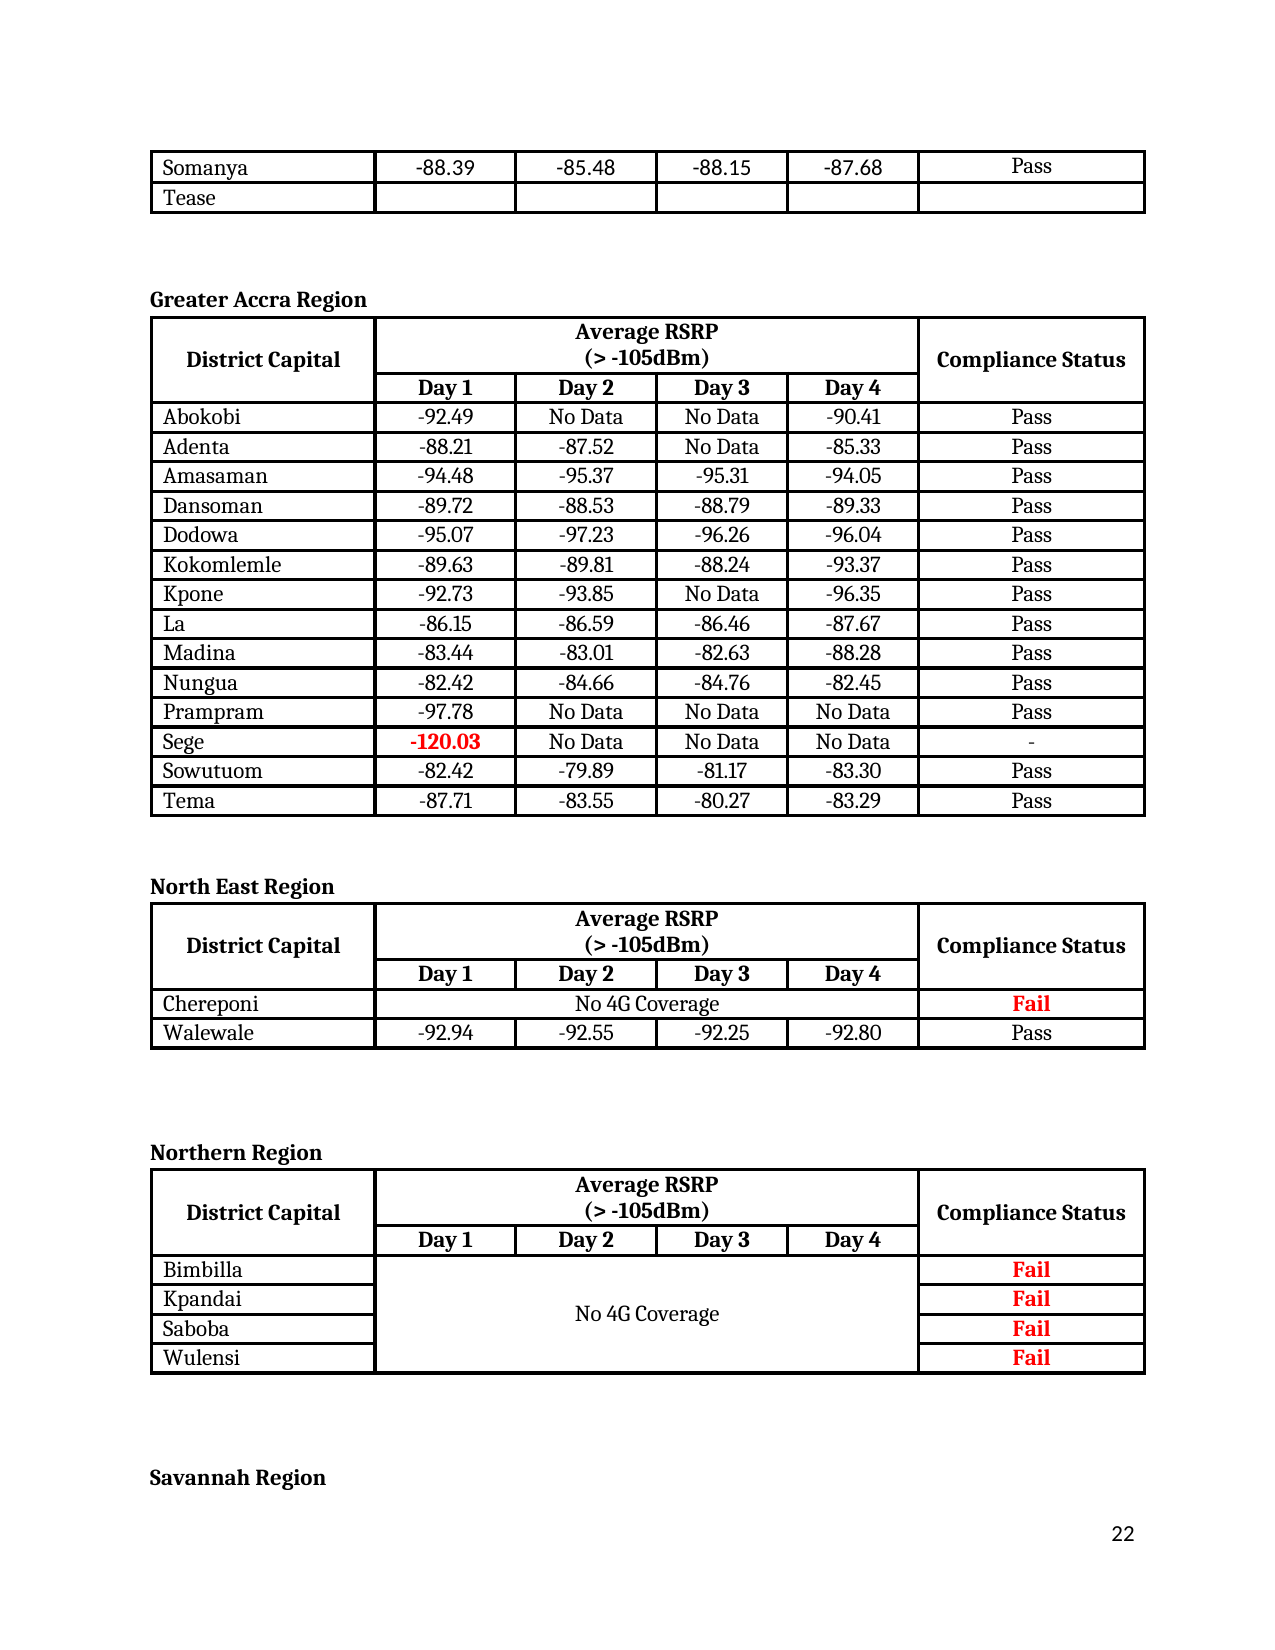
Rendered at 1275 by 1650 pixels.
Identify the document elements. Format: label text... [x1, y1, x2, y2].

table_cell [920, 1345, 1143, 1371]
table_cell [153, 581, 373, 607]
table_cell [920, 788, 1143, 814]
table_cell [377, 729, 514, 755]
text North East Region [150, 874, 1134, 900]
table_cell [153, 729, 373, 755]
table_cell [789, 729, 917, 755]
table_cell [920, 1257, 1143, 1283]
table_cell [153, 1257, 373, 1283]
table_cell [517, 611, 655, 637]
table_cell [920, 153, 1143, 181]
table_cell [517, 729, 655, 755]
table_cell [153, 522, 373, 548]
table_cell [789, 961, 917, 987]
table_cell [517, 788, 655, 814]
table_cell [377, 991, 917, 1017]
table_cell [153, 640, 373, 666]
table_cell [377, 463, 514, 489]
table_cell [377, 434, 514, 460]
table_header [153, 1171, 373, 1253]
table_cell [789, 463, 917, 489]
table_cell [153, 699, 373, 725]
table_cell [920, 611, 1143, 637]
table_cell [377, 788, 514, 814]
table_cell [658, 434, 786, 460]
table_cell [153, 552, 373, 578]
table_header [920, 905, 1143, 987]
text Northern Region [150, 1140, 1134, 1166]
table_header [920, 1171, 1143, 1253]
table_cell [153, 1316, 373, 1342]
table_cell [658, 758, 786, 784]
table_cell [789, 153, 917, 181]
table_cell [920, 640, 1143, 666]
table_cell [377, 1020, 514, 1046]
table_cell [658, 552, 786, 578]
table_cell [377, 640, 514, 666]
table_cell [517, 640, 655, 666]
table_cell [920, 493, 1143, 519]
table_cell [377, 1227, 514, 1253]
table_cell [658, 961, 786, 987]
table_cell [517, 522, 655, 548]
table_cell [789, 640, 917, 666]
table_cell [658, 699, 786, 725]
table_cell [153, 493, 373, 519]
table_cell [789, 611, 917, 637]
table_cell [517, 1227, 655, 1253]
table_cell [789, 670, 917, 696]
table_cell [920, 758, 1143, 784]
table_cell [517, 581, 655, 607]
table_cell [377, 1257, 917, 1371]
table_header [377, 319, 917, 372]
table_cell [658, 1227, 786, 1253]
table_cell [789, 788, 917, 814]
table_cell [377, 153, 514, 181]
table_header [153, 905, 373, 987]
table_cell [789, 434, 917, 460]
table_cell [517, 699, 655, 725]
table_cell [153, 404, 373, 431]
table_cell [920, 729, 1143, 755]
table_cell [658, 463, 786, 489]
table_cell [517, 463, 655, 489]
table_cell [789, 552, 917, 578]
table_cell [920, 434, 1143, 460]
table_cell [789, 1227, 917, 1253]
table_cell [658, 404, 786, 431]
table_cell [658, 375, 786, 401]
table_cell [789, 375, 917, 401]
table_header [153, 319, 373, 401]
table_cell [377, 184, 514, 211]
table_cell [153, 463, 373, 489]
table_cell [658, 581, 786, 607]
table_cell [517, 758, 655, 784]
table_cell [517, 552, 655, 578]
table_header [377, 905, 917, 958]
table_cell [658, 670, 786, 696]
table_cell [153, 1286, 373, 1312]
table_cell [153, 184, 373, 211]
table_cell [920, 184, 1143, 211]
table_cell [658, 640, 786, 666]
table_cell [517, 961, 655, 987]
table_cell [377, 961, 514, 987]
text Greater Accra Region [150, 287, 1134, 314]
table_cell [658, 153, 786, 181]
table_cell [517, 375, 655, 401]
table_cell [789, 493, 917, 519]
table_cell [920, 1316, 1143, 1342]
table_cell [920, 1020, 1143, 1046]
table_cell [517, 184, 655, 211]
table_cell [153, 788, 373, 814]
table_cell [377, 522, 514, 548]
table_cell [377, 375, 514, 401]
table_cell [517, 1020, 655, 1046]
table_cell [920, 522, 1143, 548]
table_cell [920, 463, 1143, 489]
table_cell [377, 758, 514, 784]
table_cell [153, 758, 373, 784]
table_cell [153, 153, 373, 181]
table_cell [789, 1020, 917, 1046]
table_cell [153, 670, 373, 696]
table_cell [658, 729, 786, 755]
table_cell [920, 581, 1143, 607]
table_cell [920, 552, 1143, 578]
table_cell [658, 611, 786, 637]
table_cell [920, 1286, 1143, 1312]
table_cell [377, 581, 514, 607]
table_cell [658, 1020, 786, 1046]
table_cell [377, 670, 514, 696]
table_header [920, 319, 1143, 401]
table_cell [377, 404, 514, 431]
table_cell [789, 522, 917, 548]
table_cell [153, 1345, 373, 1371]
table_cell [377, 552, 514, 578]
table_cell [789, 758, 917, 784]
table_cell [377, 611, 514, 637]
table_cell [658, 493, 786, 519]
text Savannah Region [150, 1465, 1134, 1491]
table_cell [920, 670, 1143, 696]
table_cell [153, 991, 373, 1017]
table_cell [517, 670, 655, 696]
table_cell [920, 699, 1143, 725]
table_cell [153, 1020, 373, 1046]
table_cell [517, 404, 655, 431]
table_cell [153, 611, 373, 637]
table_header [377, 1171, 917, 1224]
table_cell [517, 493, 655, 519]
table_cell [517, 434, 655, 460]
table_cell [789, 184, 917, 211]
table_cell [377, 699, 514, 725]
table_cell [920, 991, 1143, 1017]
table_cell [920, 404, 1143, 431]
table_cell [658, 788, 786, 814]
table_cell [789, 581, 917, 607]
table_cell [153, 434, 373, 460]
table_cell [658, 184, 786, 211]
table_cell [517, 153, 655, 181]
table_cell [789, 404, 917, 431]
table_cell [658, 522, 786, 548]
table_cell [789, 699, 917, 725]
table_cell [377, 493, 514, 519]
